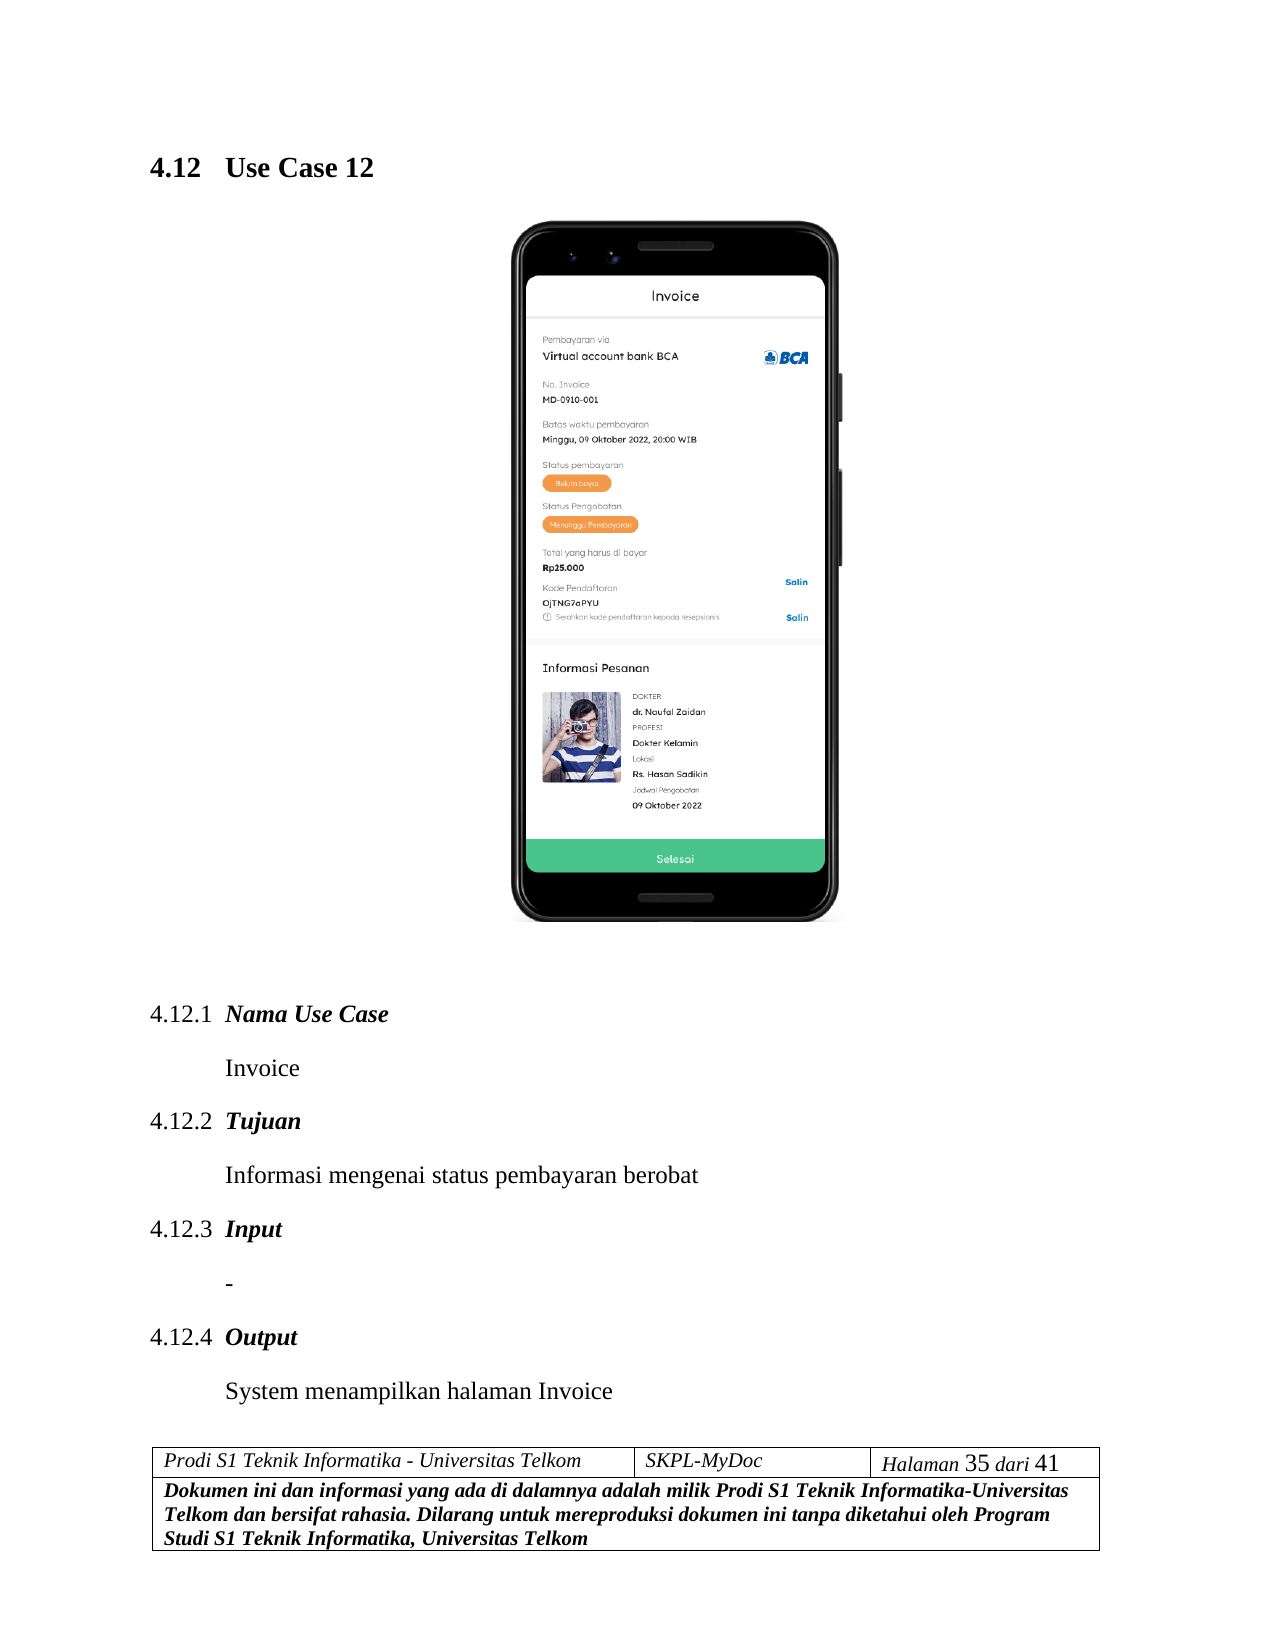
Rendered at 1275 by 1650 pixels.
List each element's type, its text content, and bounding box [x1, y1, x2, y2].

text System menampilkan halaman Invoice [150, 1376, 1125, 1404]
text Invoice [150, 1053, 1125, 1081]
list Input [150, 1214, 1125, 1243]
list Use Case 12 [150, 150, 1125, 183]
text - [150, 1268, 1125, 1297]
list Tujuan [150, 1106, 1125, 1135]
list Nama Use Case [150, 999, 1125, 1027]
list Output [150, 1322, 1125, 1351]
text Informasi mengenai status pembayaran berobat [150, 1160, 1125, 1189]
picture [498, 209, 852, 922]
